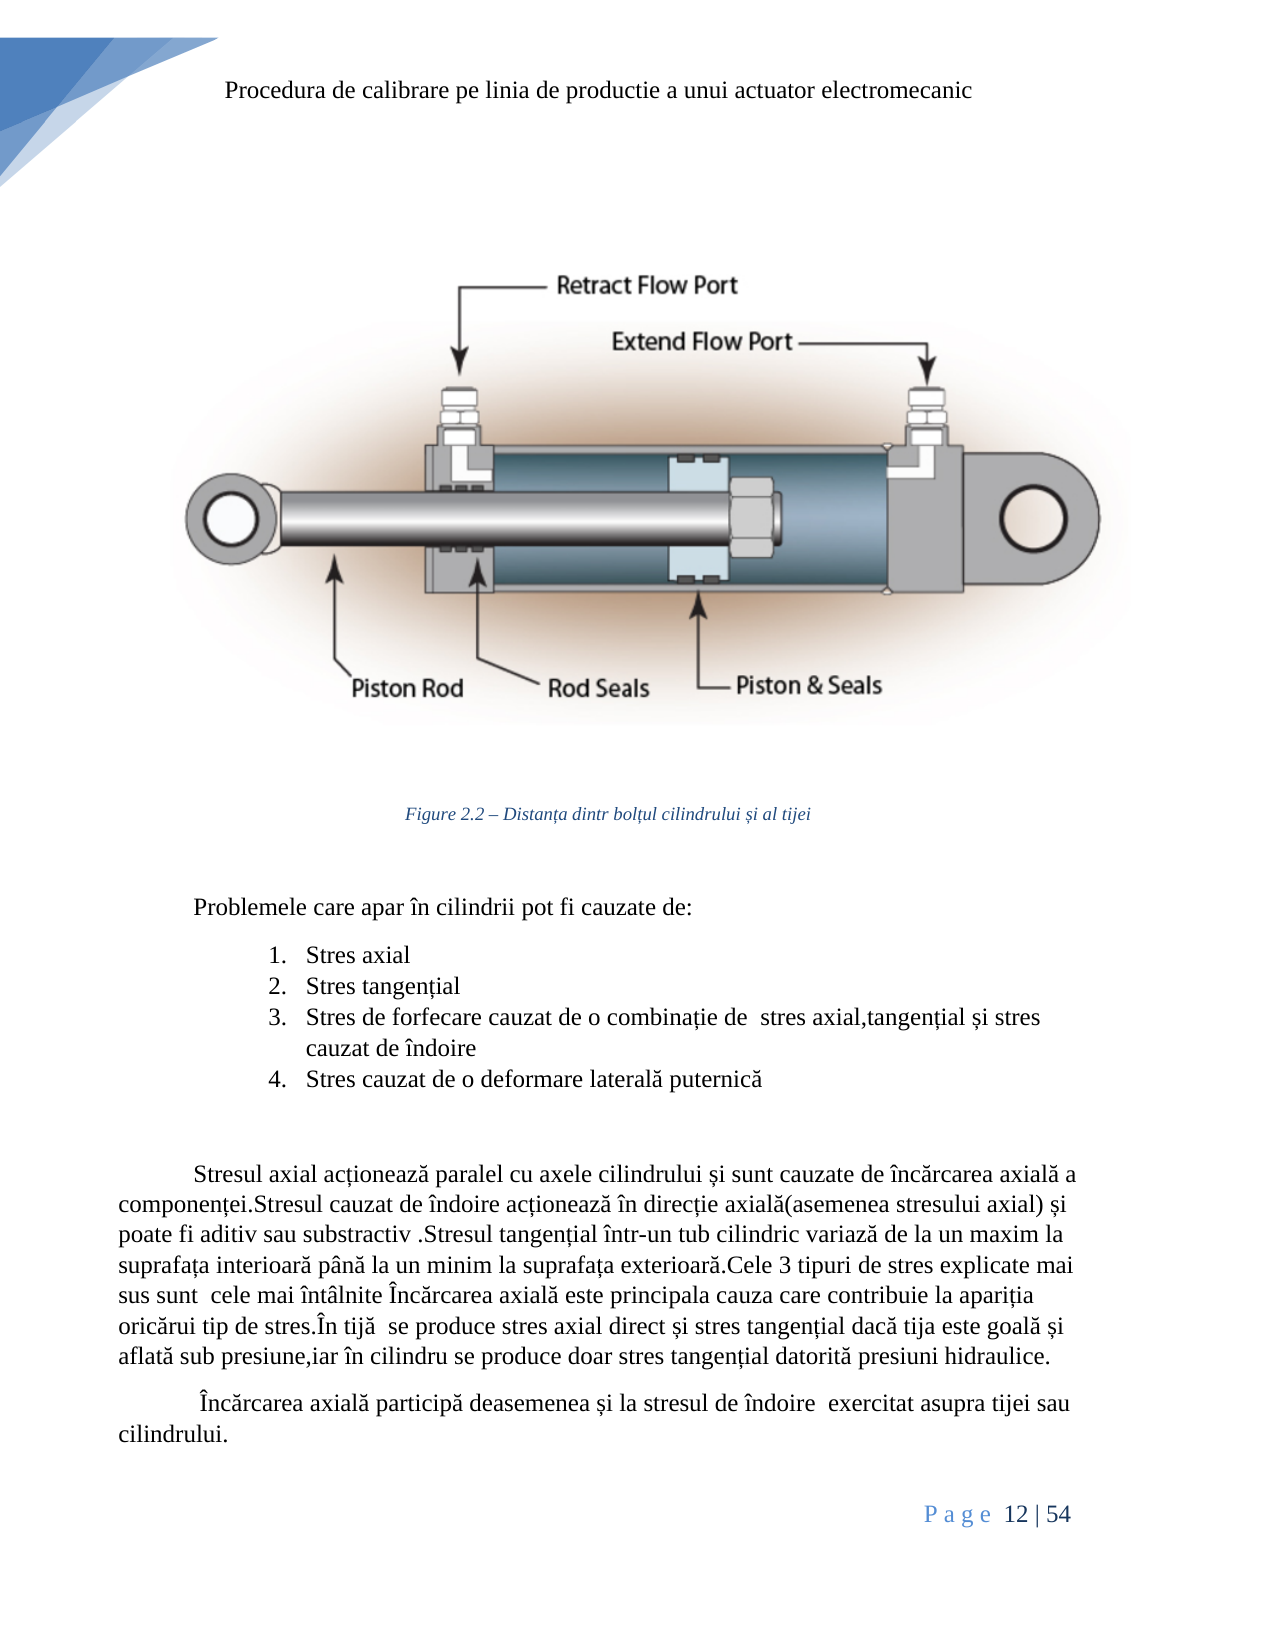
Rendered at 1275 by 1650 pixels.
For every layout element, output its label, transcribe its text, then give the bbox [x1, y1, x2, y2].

picture [0, 37, 1131, 785]
text Problemele care apar în cilindrii pot fi cauzate de: [118, 892, 1098, 921]
list Stres de forfecare cauzat de o combinație de stres axial,tangențial și stres cauzat de îndoire [268, 1002, 1098, 1062]
text Stresul axial acționează paralel cu axele cilindrului și sunt cauzate de încărcarea axială a componenței.Stresul cauzat de îndoire acționează în direcție axială(asemenea stresului axial) și poate fi aditiv sau substractiv .Stresul tangențial într-un tub cilindric variază de la un maxim la suprafața interioară până la un minim la suprafața exterioară.Cele 3 tipuri de stres explicate mai sus sunt cele mai întâlnite Încărcarea axială este principala cauza care contribuie la apariția oricărui tip de stres.În tijă se produce stres axial direct și stres tangențial dacă tija este goală și aflată sub presiune,iar în cilindru se produce doar stres tangențial datorită presiuni hidraulice. [118, 1159, 1098, 1370]
text Încărcarea axială participă deasemenea și la stresul de îndoire exercitat asupra tijei sau cilindrului. [118, 1388, 1098, 1447]
list Stres cauzat de o deformare laterală puternică [268, 1064, 1098, 1093]
list Stres axial [268, 940, 1098, 968]
list Stres tangențial [268, 971, 1098, 999]
